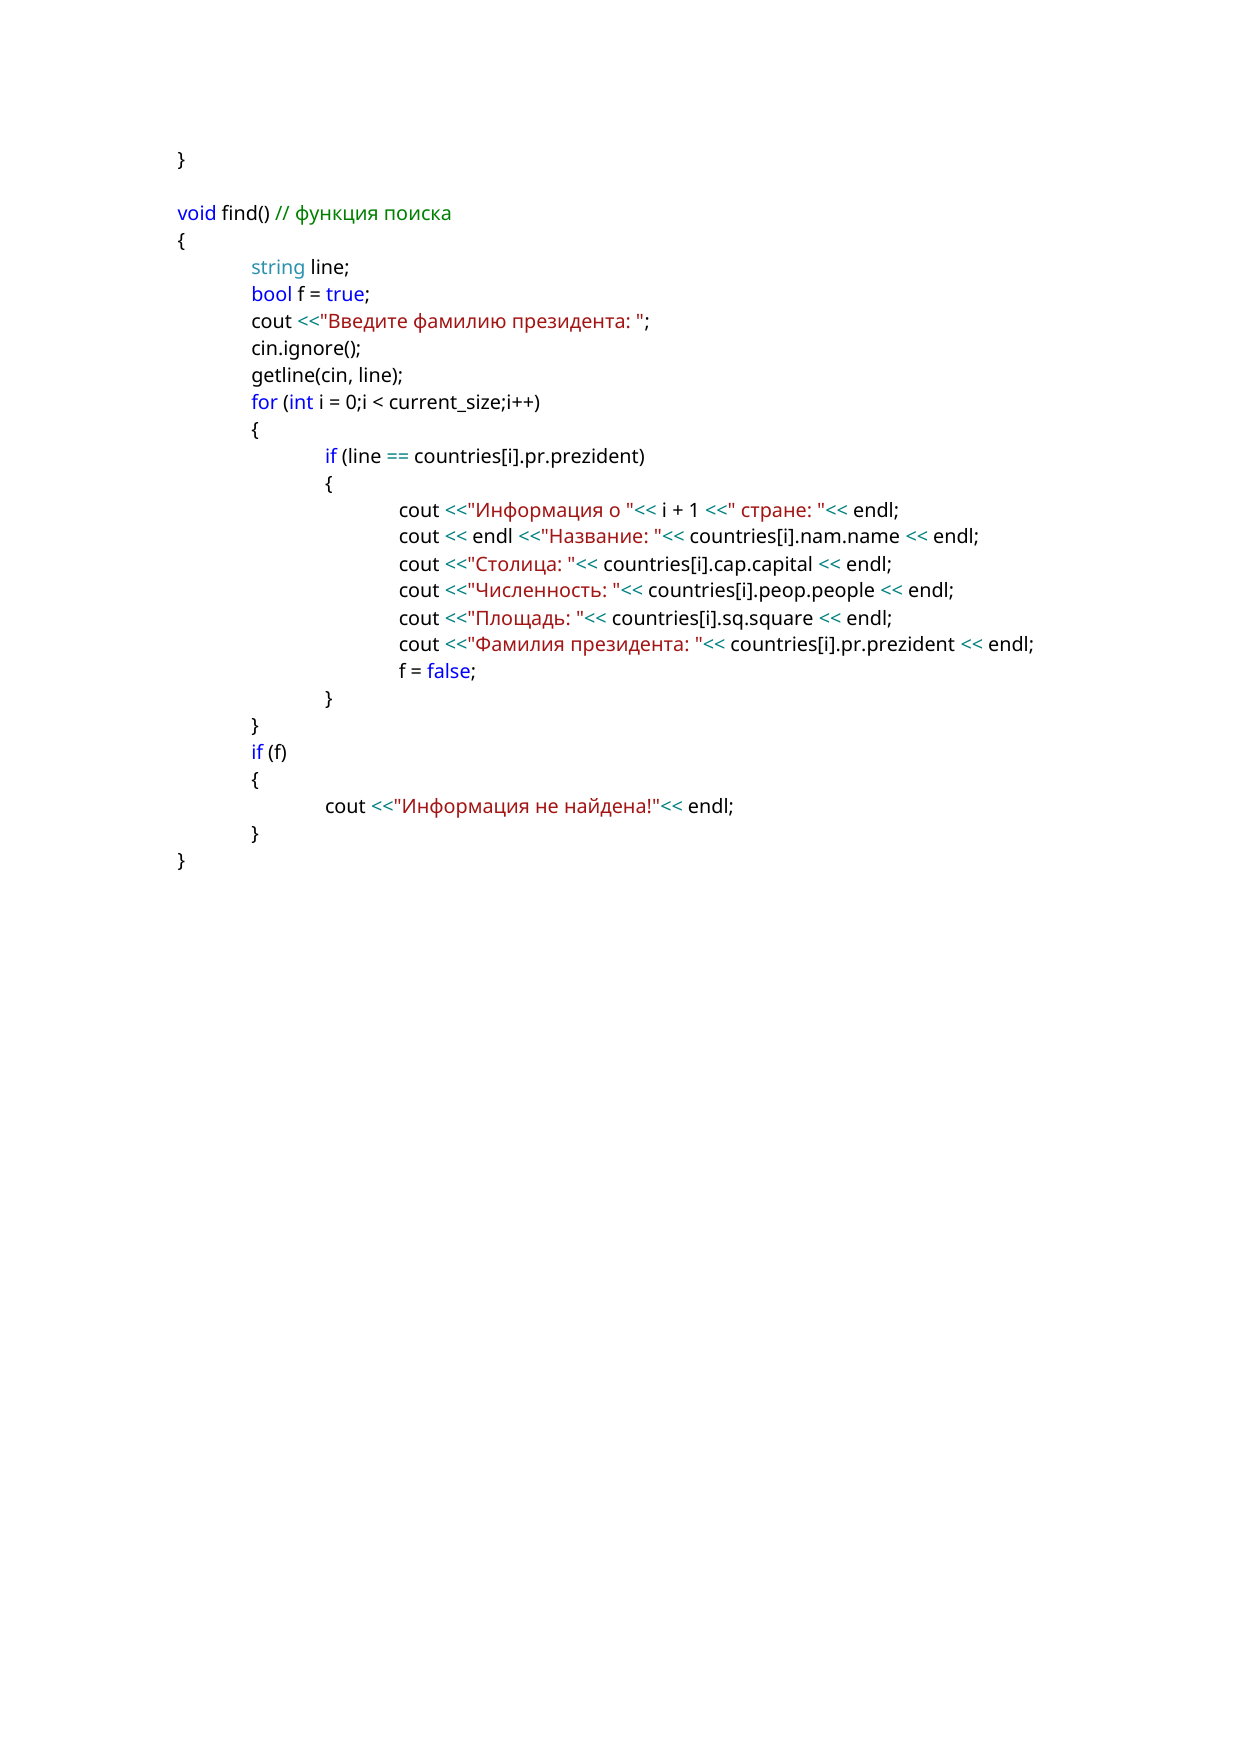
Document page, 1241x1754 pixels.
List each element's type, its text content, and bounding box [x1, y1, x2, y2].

text cout <<"Информация о "<< i + 1 <<" стране: "<< endl; [177, 496, 1152, 523]
text cout <<"Площадь: "<< countries[i].sq.square << endl; [177, 604, 1152, 631]
text cout <<"Введите фамилию президента: "; [177, 307, 1152, 334]
text getline(cin, line); [177, 361, 1152, 388]
text cout <<"Фамилия президента: "<< countries[i].pr.prezident << endl; [177, 631, 1152, 658]
text { [177, 226, 1152, 253]
text } [177, 685, 1152, 712]
text { [177, 469, 1152, 496]
text } [177, 145, 1152, 172]
text if (f) [177, 739, 1152, 766]
text cin.ignore(); [177, 334, 1152, 361]
text void find() // функция поиска [177, 199, 1152, 226]
text { [177, 766, 1152, 793]
text bool f = true; [177, 280, 1152, 307]
text cout <<"Численность: "<< countries[i].peop.people << endl; [177, 577, 1152, 604]
text for (int i = 0;i < current_size;i++) [177, 388, 1152, 415]
text cout << endl <<"Название: "<< countries[i].nam.name << endl; [177, 523, 1152, 550]
text } [177, 712, 1152, 739]
text string line; [177, 253, 1152, 280]
text f = false; [177, 658, 1152, 685]
text } [177, 847, 1152, 873]
text if (line == countries[i].pr.prezident) [177, 442, 1152, 469]
text cout <<"Столица: "<< countries[i].cap.capital << endl; [177, 550, 1152, 577]
text cout <<"Информация не найдена!"<< endl; [177, 793, 1152, 819]
text { [177, 415, 1152, 442]
text } [177, 819, 1152, 847]
